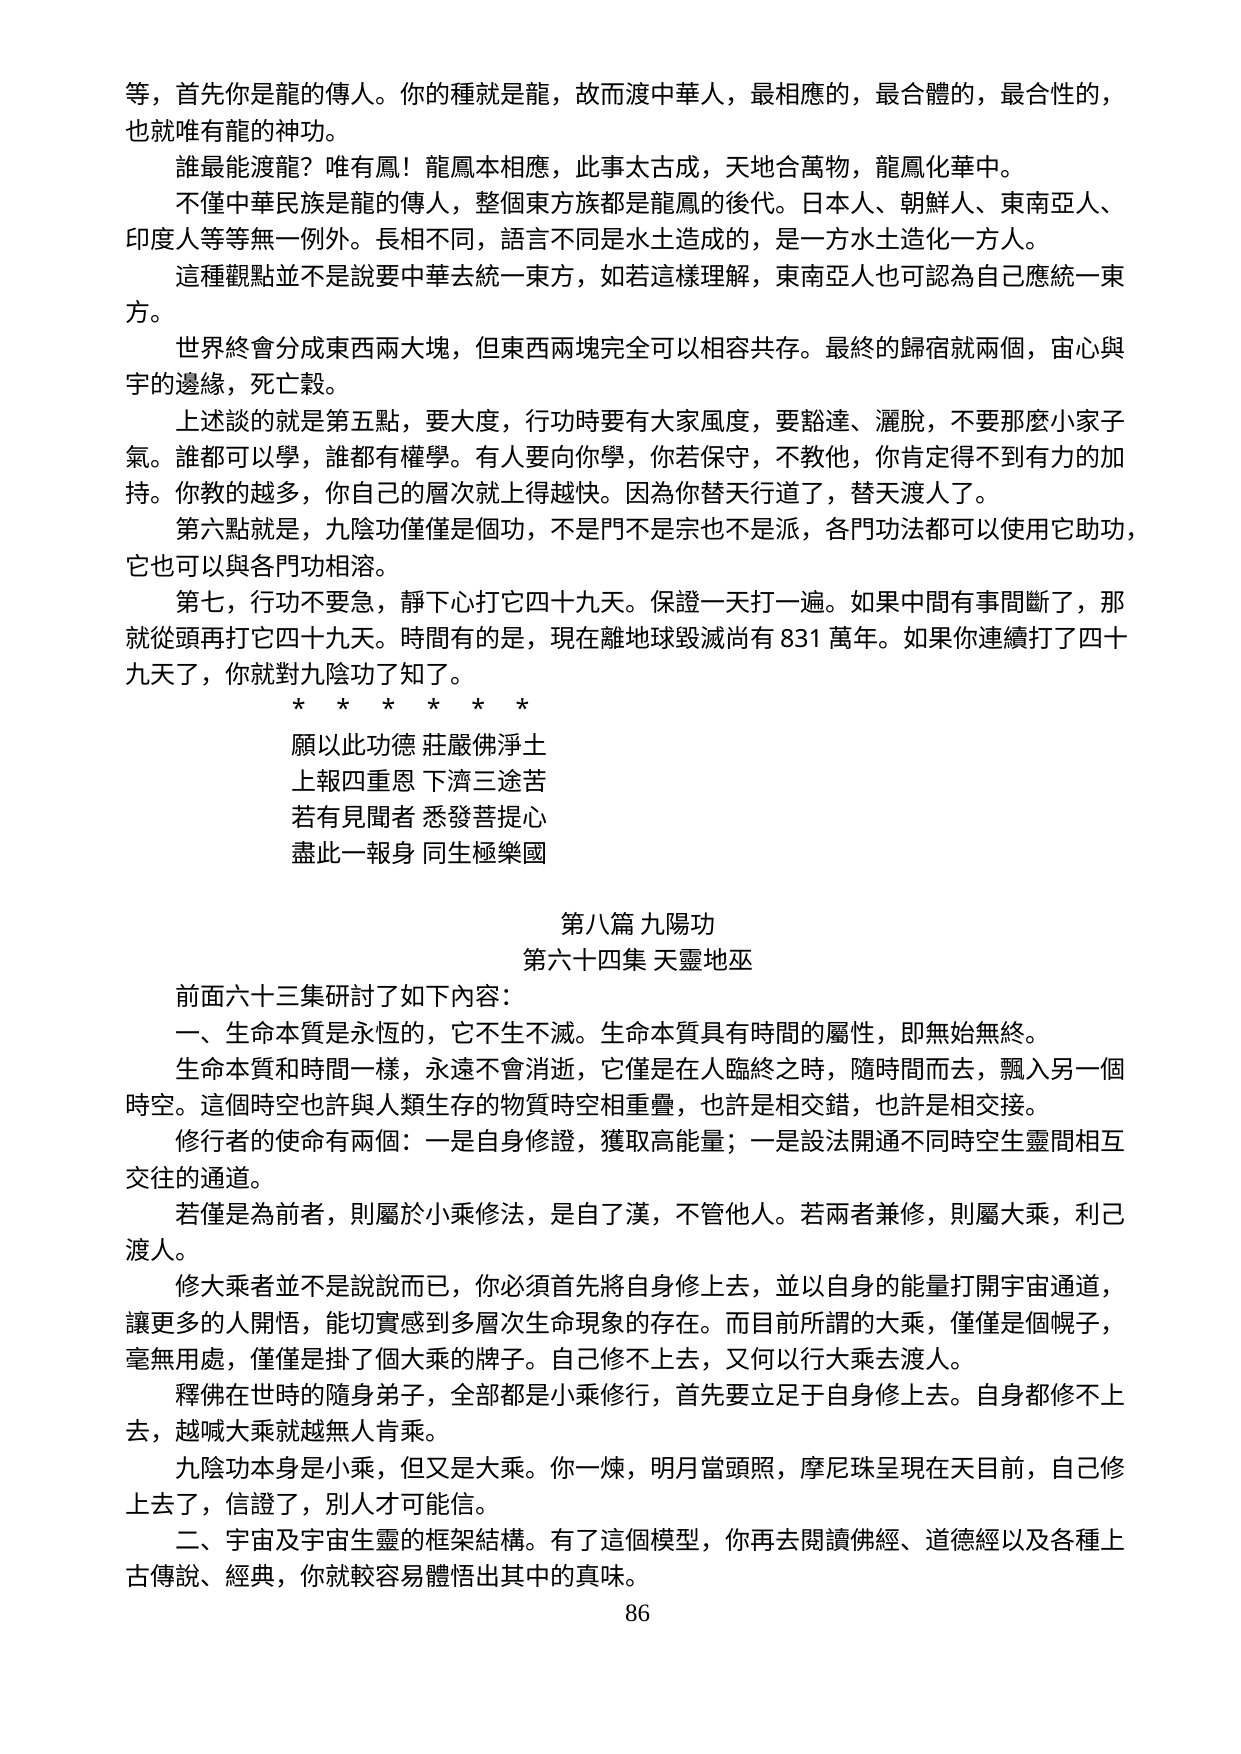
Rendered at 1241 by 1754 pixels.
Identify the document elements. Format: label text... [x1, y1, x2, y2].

text 第八篇 九陽功 [292, 904, 983, 941]
text 第六十四集 天靈地巫 [292, 941, 983, 977]
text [125, 977, 1146, 1593]
text * * * * * * 願以此功德 莊嚴佛淨土 上報四重恩 下濟三途苦 若有見聞者 悉發菩提心 盡此一報身 同生極樂國 [292, 691, 983, 870]
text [125, 75, 1146, 691]
